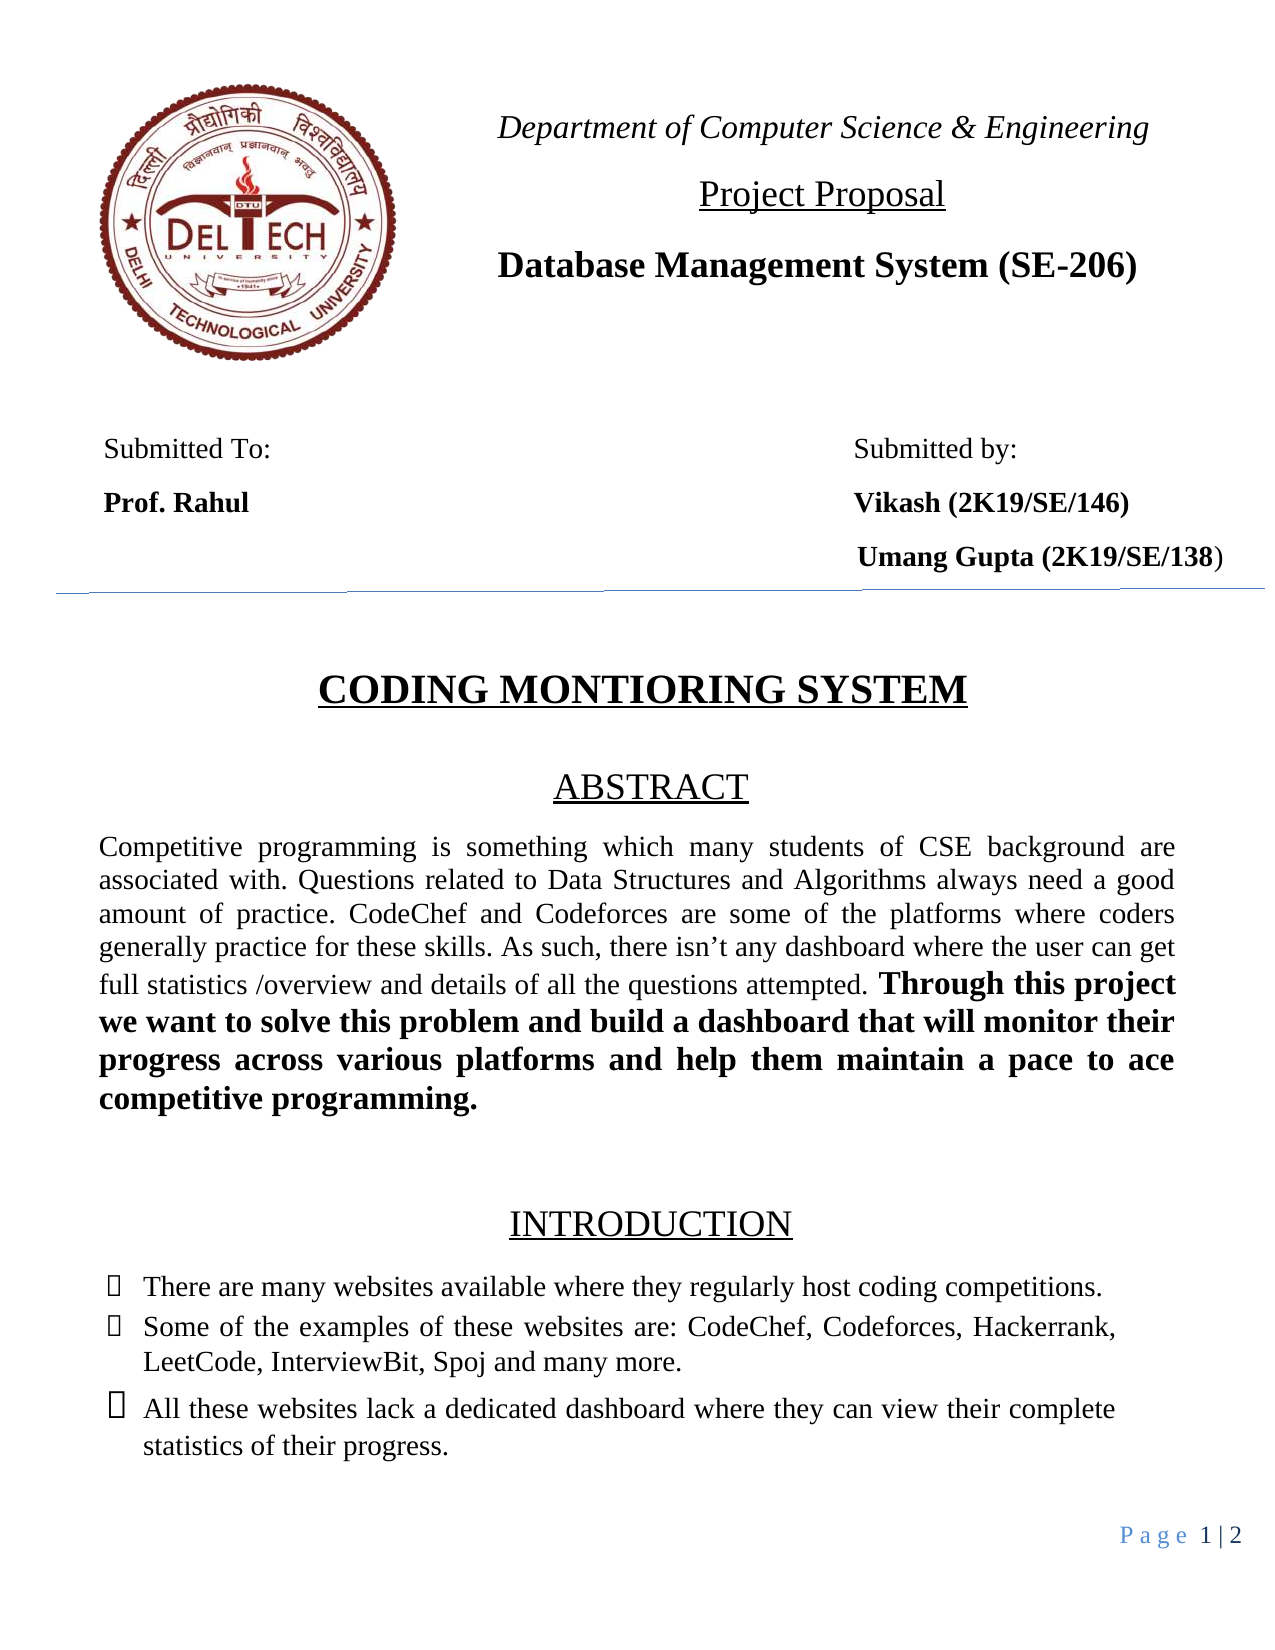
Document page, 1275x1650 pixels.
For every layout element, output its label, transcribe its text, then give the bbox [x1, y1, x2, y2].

text Competitive programming is something which many students of CSE background are associated with. Questions related to Data Structures and Algorithms always need a good amount of practice. CodeChef and Codeforces are some of the platforms where coders generally practice for these skills. As such, there isn’t any dashboard where the user can get full statistics /overview and details of all the questions attempted. Through this project we want to solve this problem and build a dashboard that will monitor their progress across various platforms and help them maintain a pace to ace competitive programming. [98, 829, 1176, 1116]
subtitle INTRODUCTION [290, 1201, 1011, 1244]
text Submitted To: Submitted by: [103, 431, 1269, 464]
text Prof. Rahul Vikash (2K19/SE/146) [103, 485, 1269, 518]
text Database Management System (SE-206) [497, 242, 1191, 285]
picture [99, 83, 398, 361]
subtitle ABSTRACT [290, 764, 1011, 807]
text Department of Computer Science & Engineering [497, 107, 1191, 145]
text Project Proposal [453, 172, 1191, 215]
list There are many websites available where they regularly host coding competitions. [105, 1265, 1117, 1305]
title CODING MONTIORING SYSTEM [231, 664, 1054, 712]
list Some of the examples of these websites are: CodeChef, Codeforces, Hackerrank, LeetCode, InterviewBit, Spoj and many more. [105, 1305, 1117, 1378]
list All these websites lack a dedicated dashboard where they can view their complete statistics of their progress. [105, 1378, 1117, 1461]
text Umang Gupta (2K19/SE/138) [857, 539, 1269, 573]
